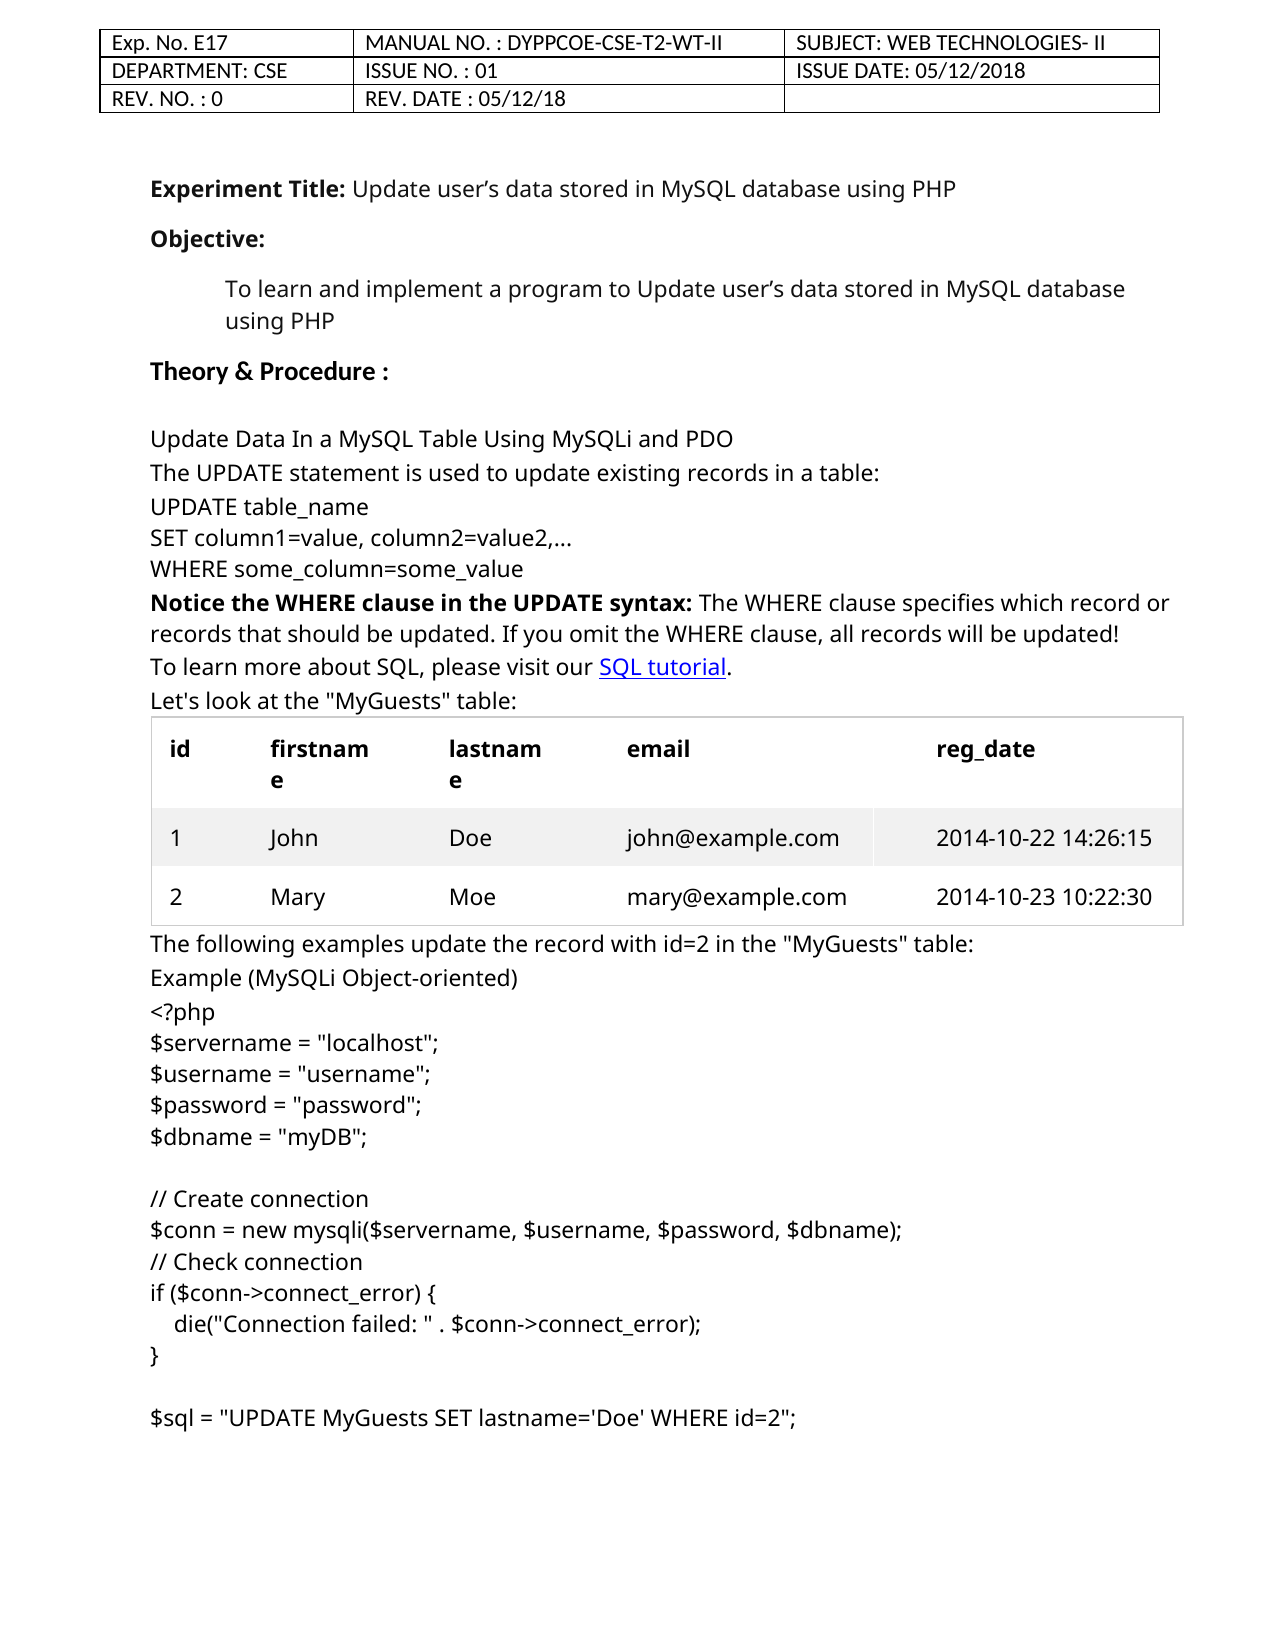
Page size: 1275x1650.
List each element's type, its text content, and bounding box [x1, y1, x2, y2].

table_cell John [208, 808, 386, 866]
table_header email [564, 718, 873, 807]
table_header id [152, 718, 208, 807]
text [150, 996, 1185, 1464]
text Notice the WHERE clause in the UPDATE syntax: The WHERE clause specifies which record or records that should be updated. If you omit the WHERE clause, all records will be updated! [150, 587, 1185, 649]
text The following examples update the record with id=2 in the "MyGuests" table: [150, 928, 1185, 960]
table_header firstname [208, 718, 386, 807]
table_cell 1 [152, 808, 208, 866]
subtitle Objective: [150, 223, 1185, 254]
table_cell 2 [152, 866, 208, 924]
text To learn and implement a program to Update user’s data stored in MySQL database using PHP [225, 273, 1185, 336]
table_cell Moe [386, 866, 564, 924]
text Let's look at the "MyGuests" table: [150, 685, 1185, 716]
table_cell 2014-10-22 14:26:15 [874, 808, 1182, 866]
text Update Data In a MySQL Table Using MySQLi and PDO [150, 423, 1185, 455]
text The UPDATE statement is used to update existing records in a table: [150, 457, 1185, 488]
table_cell 2014-10-23 10:22:30 [874, 866, 1182, 924]
text Experiment Title: Update user’s data stored in MySQL database using PHP [150, 173, 1185, 204]
text Example (MySQLi Object-oriented) [150, 962, 1185, 993]
table_header reg_date [874, 718, 1182, 807]
table_cell john@example.com [564, 808, 873, 866]
table_cell mary@example.com [564, 866, 873, 924]
text UPDATE table_name SET column1=value, column2=value2,... WHERE some_column=some_value [150, 491, 1185, 584]
table_header lastname [386, 718, 564, 807]
table_cell Doe [386, 808, 564, 866]
subtitle Theory & Procedure : [150, 354, 1185, 388]
text To learn more about SQL, please visit our SQL tutorial. [150, 651, 1185, 683]
table_cell Mary [208, 866, 386, 924]
